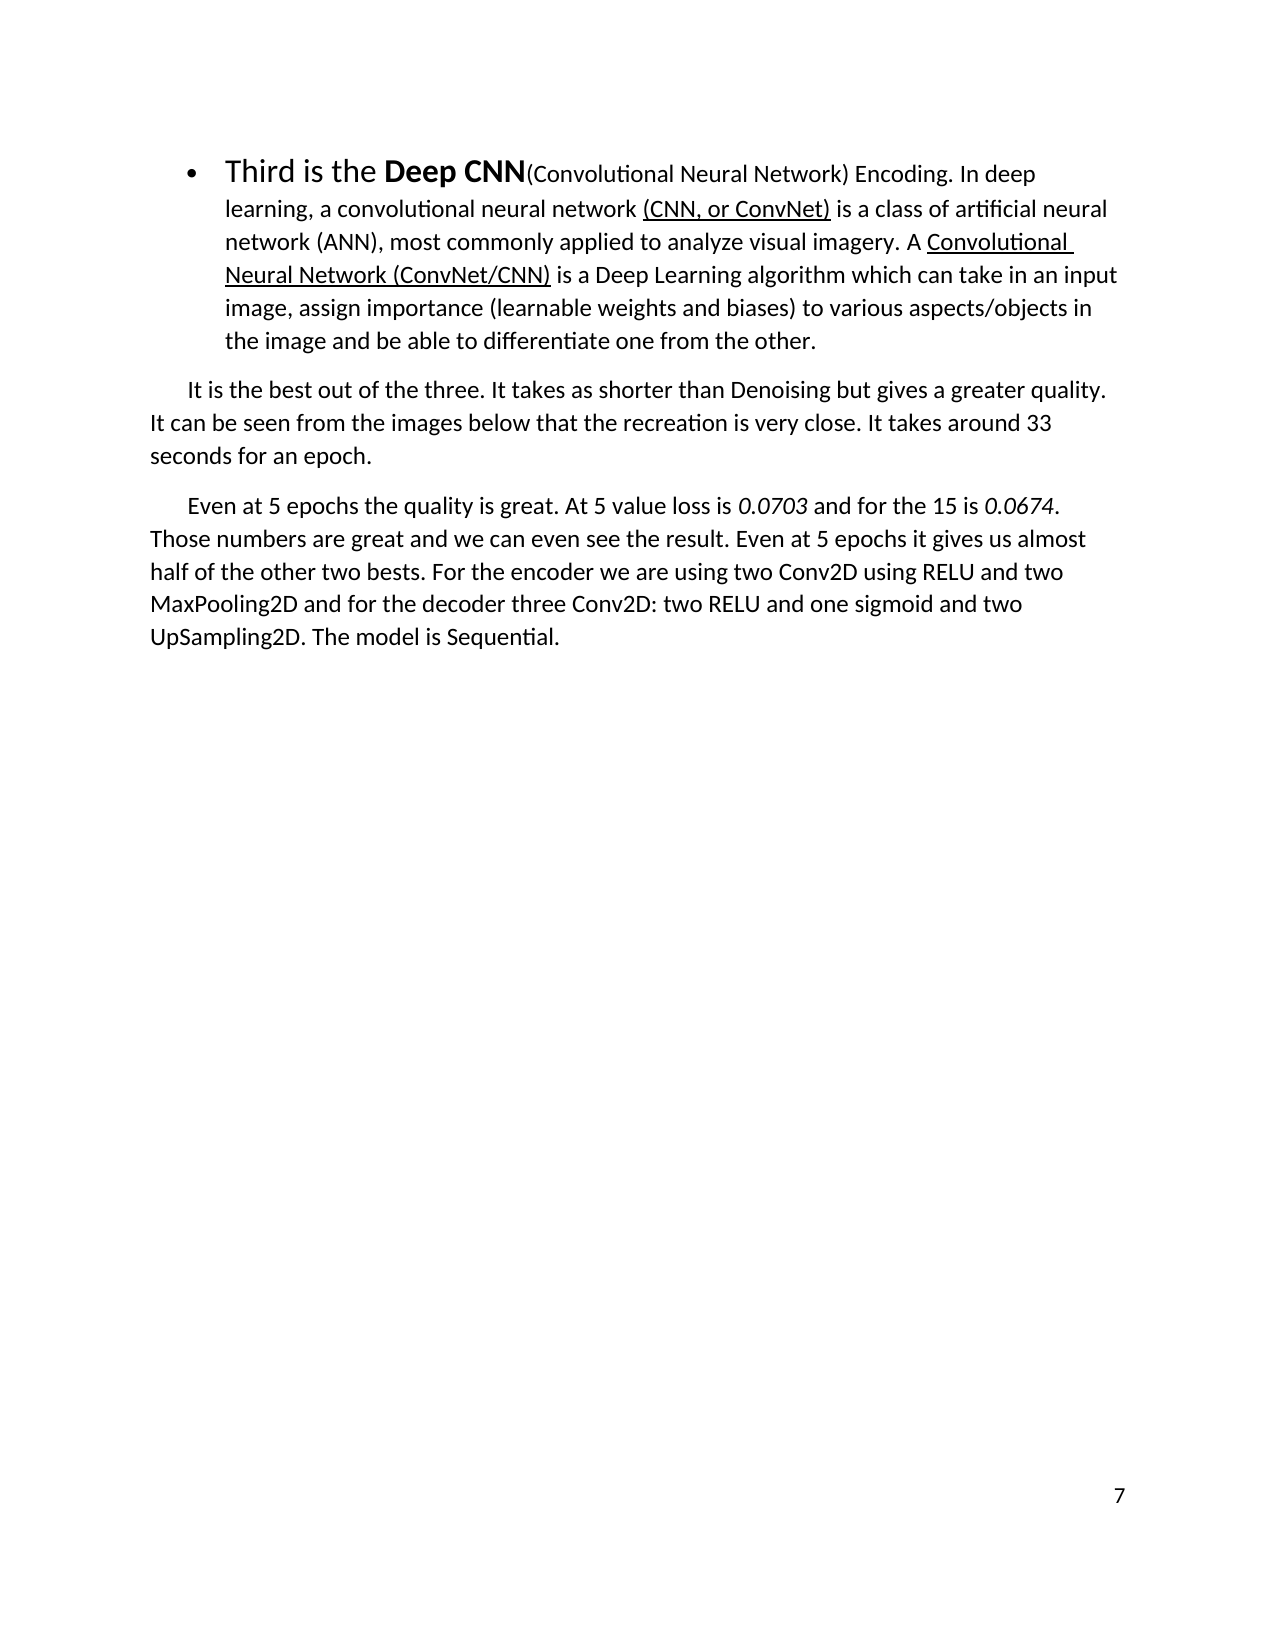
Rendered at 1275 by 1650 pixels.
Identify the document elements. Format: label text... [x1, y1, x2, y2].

text Even at 5 epochs the quality is great. At 5 value loss is 0.0703 and for the 15 is 0.0674. Those numbers are great and we can even see the result. Even at 5 epochs it gives us almost half of the other two bests. For the encoder we are using two Conv2D using RELU and two MaxPooling2D and for the decoder three Conv2D: two RELU and one sigmoid and two UpSampling2D. The model is Sequential. [150, 490, 1125, 652]
list Third is the Deep CNN(Convolutional Neural Network) Encoding. In deep learning, a convolutional neural network (CNN, or ConvNet) is a class of artificial neural network (ANN), most commonly applied to analyze visual imagery. A Convolutional Neural Network (ConvNet/CNN) is a Deep Learning algorithm which can take in an input image, assign importance (learnable weights and biases) to various aspects/objects in the image and be able to differentiate one from the other. [187, 150, 1125, 355]
text It is the best out of the three. It takes as shorter than Denoising but gives a greater quality. It can be seen from the images below that the recreation is very close. It takes around 33 seconds for an epoch. [150, 374, 1125, 471]
